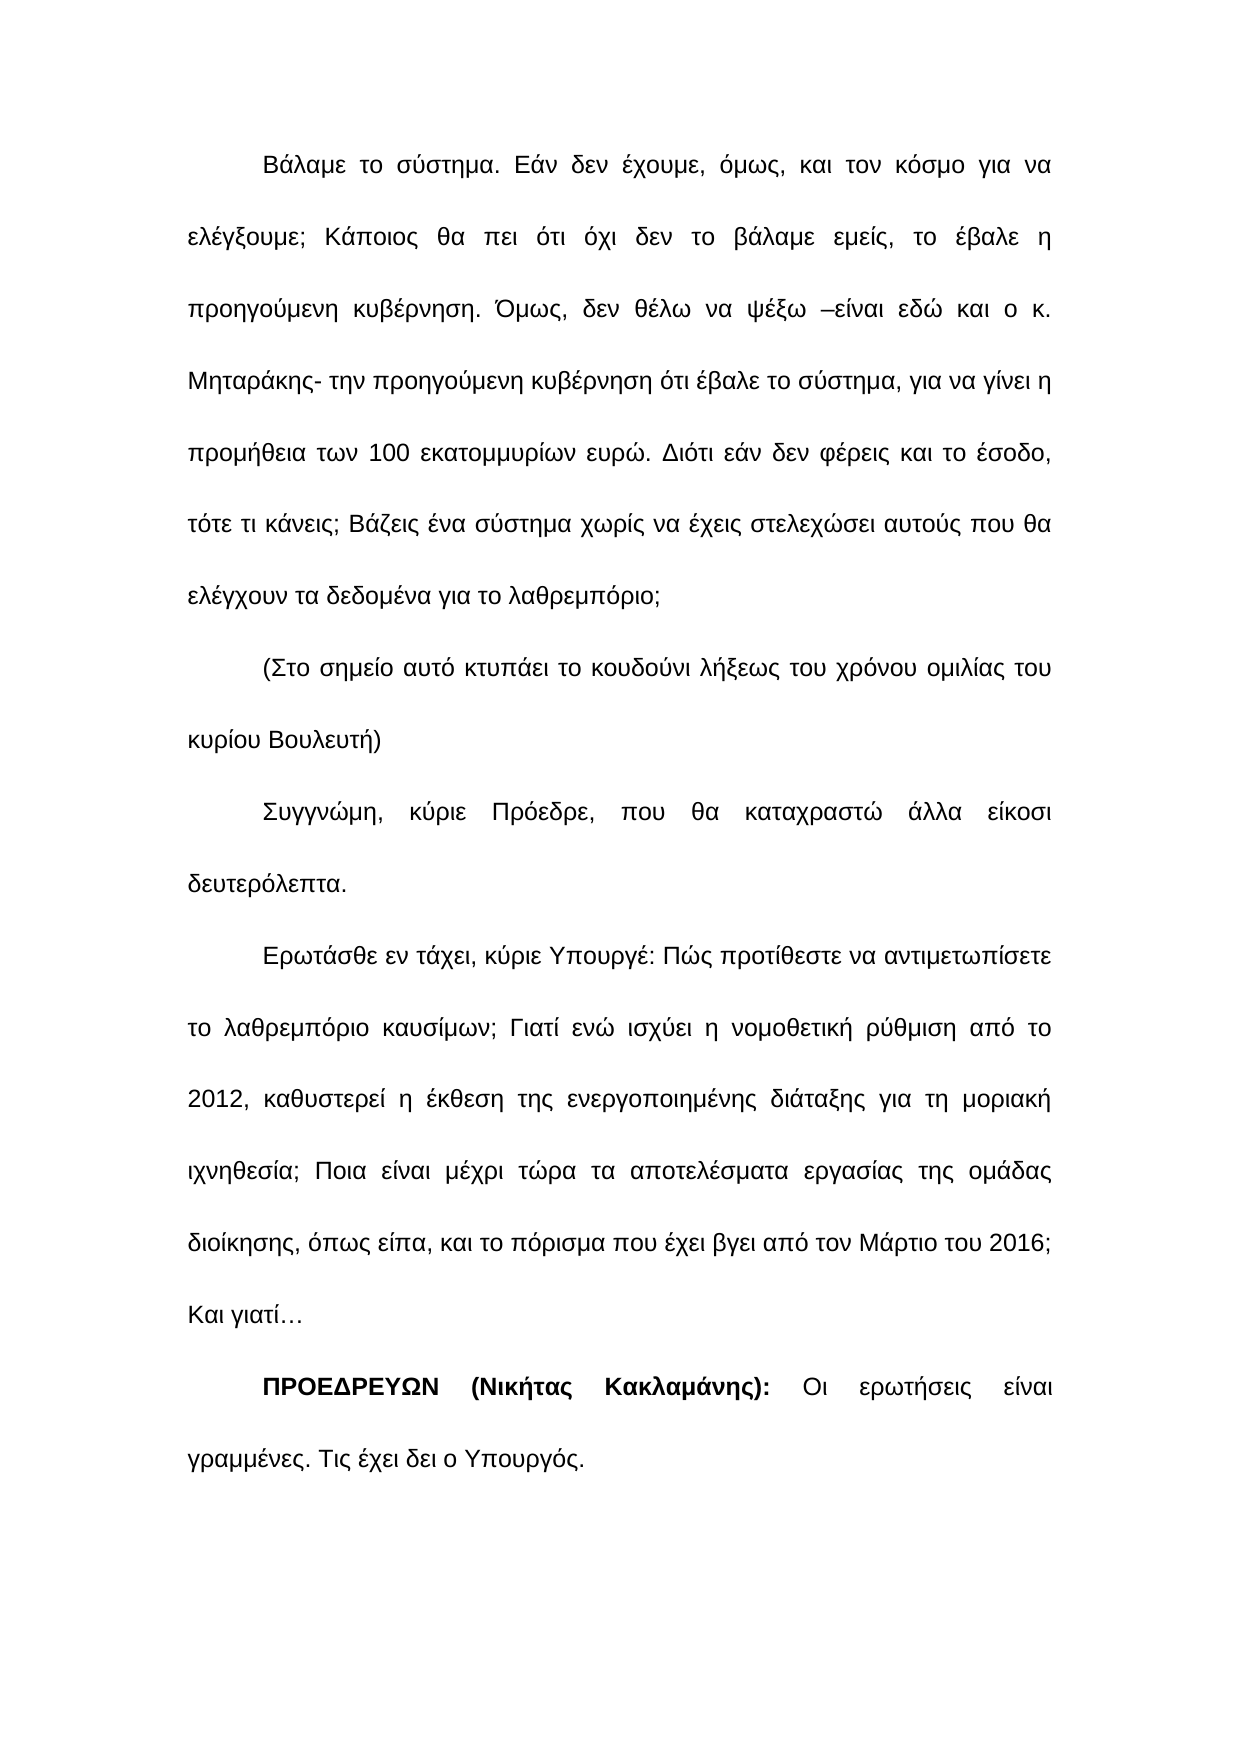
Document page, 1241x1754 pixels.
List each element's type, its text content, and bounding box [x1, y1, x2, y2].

text Βάλαμε το σύστημα. Εάν δεν έχουμε, όμως, και τον κόσμο για να ελέγξουμε; Κάποιος θα πει ότι όχι δεν το βάλαμε εμείς, το έβαλε η προηγούμενη κυβέρνηση. Όμως, δεν θέλω να ψέξω –είναι εδώ και ο κ. Μηταράκης- την προηγούμενη κυβέρνηση ότι έβαλε το σύστημα, για να γίνει η προμήθεια των 100 εκατομμυρίων ευρώ. Διότι εάν δεν φέρεις και το έσοδο, τότε τι κάνεις; Βάζεις ένα σύστημα χωρίς να έχεις στελεχώσει αυτούς που θα ελέγχουν τα δεδομένα για το λαθρεμπόριο; [187, 150, 1053, 610]
text ΠΡΟΕΔΡΕΥΩΝ (Νικήτας Κακλαμάνης): Οι ερωτήσεις είναι γραμμένες. Τις έχει δει ο Υπουργός. [187, 1372, 1053, 1472]
text Ερωτάσθε εν τάχει, κύριε Υπουργέ: Πώς προτίθεστε να αντιμετωπίσετε το λαθρεμπόριο καυσίμων; Γιατί ενώ ισχύει η νομοθετική ρύθμιση από το 2012, καθυστερεί η έκθεση της ενεργοποιημένης διάταξης για τη μοριακή ιχνηθεσία; Ποια είναι μέχρι τώρα τα αποτελέσματα εργασίας της ομάδας διοίκησης, όπως είπα, και το πόρισμα που έχει βγει από τον Μάρτιο του 2016; Και γιατί… [187, 941, 1053, 1329]
text (Στο σημείο αυτό κτυπάει το κουδούνι λήξεως του χρόνου ομιλίας του κυρίου Βουλευτή) [187, 653, 1053, 754]
text Συγγνώμη, κύριε Πρόεδρε, που θα καταχραστώ άλλα είκοσι δευτερόλεπτα. [187, 797, 1053, 897]
